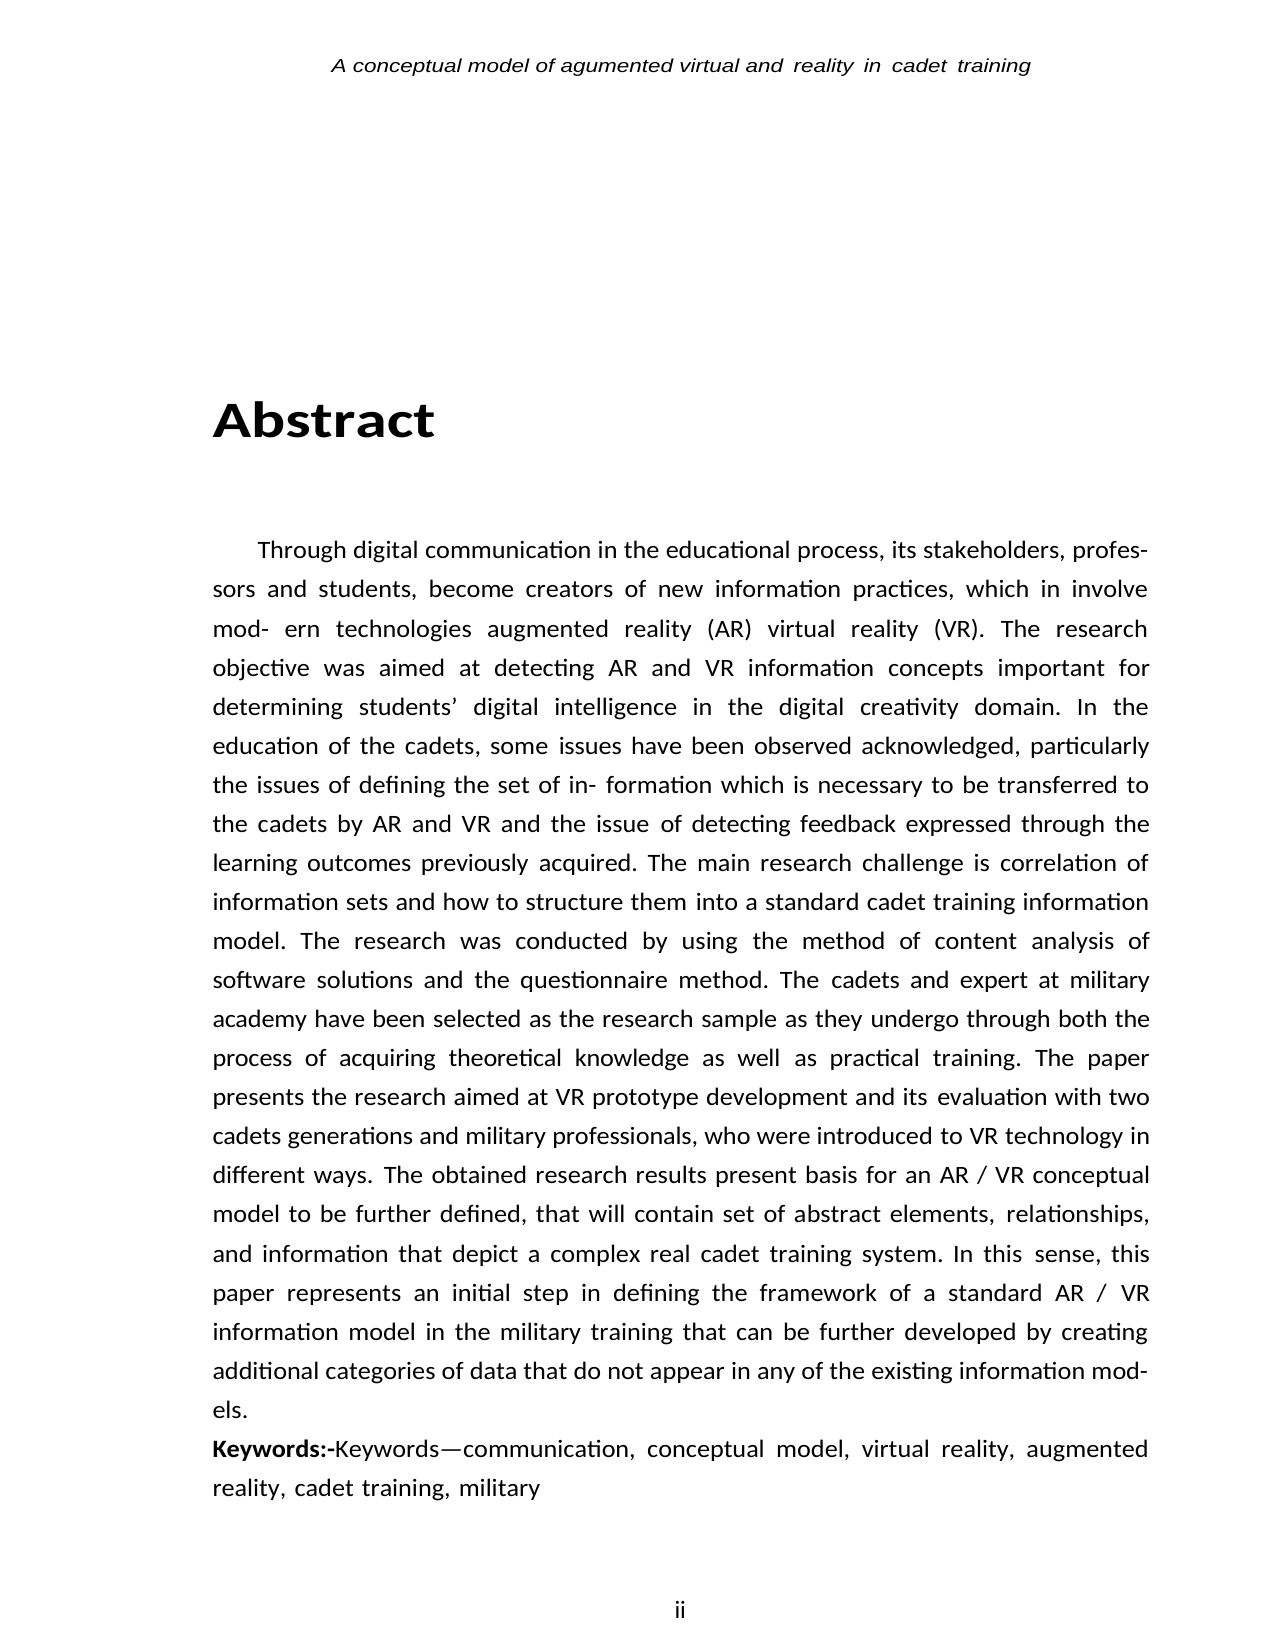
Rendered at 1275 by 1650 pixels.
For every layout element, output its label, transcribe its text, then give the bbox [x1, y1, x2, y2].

text Keywords:-Keywords—communication, conceptual model, virtual reality, augmented reality, cadet training, military [212, 1433, 1150, 1503]
text Through digital communication in the educational process, its stakeholders, profes- sors and students, become creators of new information practices, which in involve mod- ern technologies augmented reality (AR) virtual reality (VR). The research objective was aimed at detecting AR and VR information concepts important for determining students’ digital intelligence in the digital creativity domain. In the education of the cadets, some issues have been observed acknowledged, particularly the issues of defining the set of in- formation which is necessary to be transferred to the cadets by AR and VR and the issue of detecting feedback expressed through the learning outcomes previously acquired. The main research challenge is correlation of information sets and how to structure them into a standard cadet training information model. The research was conducted by using the method of content analysis of software solutions and the questionnaire method. The cadets and expert at military academy have been selected as the research sample as they undergo through both the process of acquiring theoretical knowledge as well as practical training. The paper presents the research aimed at VR prototype development and its evaluation with two cadets generations and military professionals, who were introduced to VR technology in different ways. The obtained research results present basis for an AR / VR conceptual model to be further defined, that will contain set of abstract elements, relationships, and information that depict a complex real cadet training system. In this sense, this paper represents an initial step in defining the framework of a standard AR / VR information model in the military training that can be further developed by creating additional categories of data that do not appear in any of the existing information mod- els. [212, 534, 1150, 1424]
subtitle Abstract [212, 388, 1167, 450]
